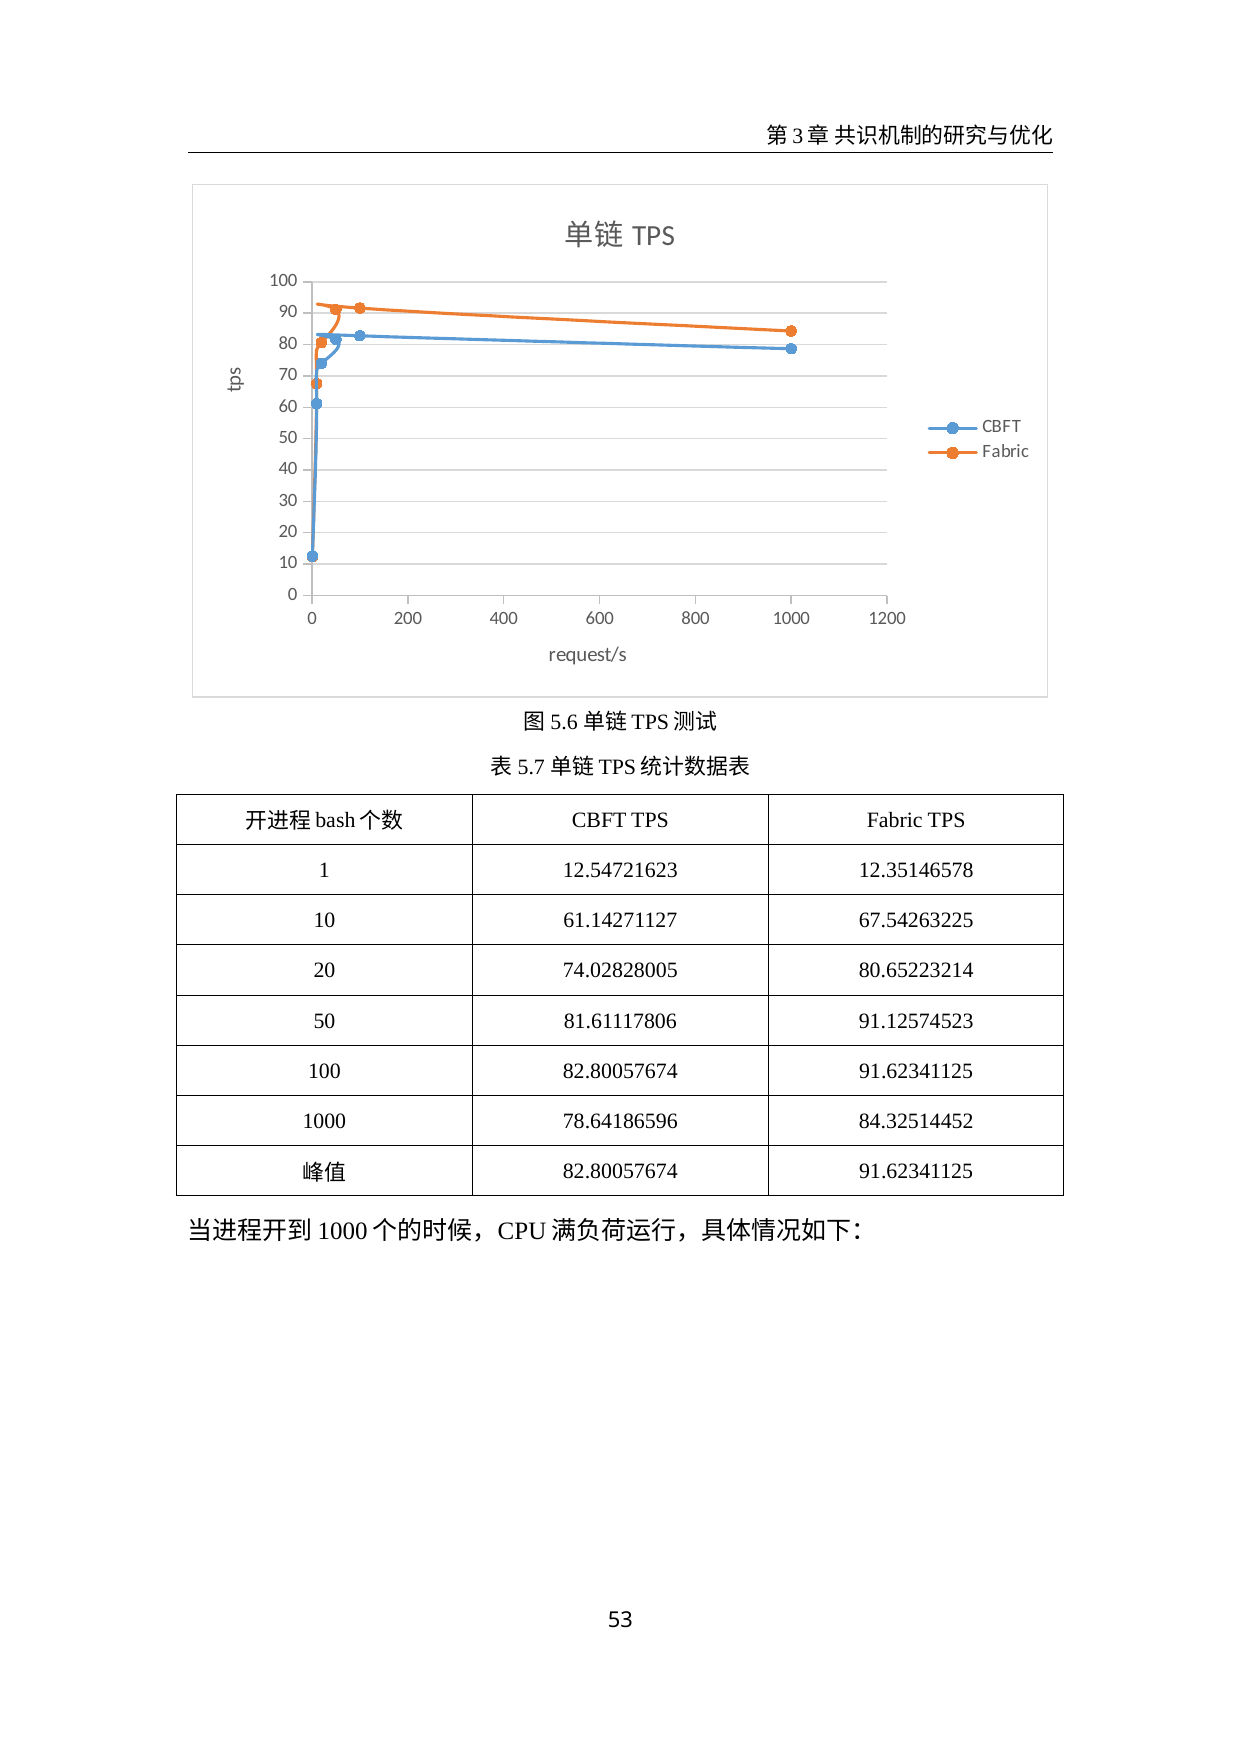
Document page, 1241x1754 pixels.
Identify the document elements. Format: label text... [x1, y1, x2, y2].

table_cell 78.64186596 [473, 1096, 768, 1145]
table_header Fabric TPS [769, 795, 1063, 844]
table_cell 67.54263225 [769, 895, 1063, 944]
table_cell 1 [177, 845, 472, 894]
table_cell 82.80057674 [473, 1046, 768, 1095]
table_cell 12.35146578 [769, 845, 1063, 894]
table_cell 91.12574523 [769, 996, 1063, 1045]
table_header 开进程bash个数 [177, 795, 472, 844]
table_cell 20 [177, 945, 472, 994]
table_cell 84.32514452 [769, 1096, 1063, 1145]
table_cell 81.61117806 [473, 996, 768, 1045]
table_cell 峰值 [177, 1146, 472, 1195]
table_cell 80.65223214 [769, 945, 1063, 994]
list 当进程开到1000个的时候，CPU满负荷运行，具体情况如下： [187, 1196, 1053, 1261]
table_cell 91.62341125 [769, 1046, 1063, 1095]
table_cell 50 [177, 996, 472, 1045]
table_cell 82.80057674 [473, 1146, 768, 1195]
table_cell 100 [177, 1046, 472, 1095]
table_cell 10 [177, 895, 472, 944]
table_cell 12.54721623 [473, 845, 768, 894]
table_cell 61.14271127 [473, 895, 768, 944]
table_header CBFT TPS [473, 795, 768, 844]
table_cell 74.02828005 [473, 945, 768, 994]
table_cell 1000 [177, 1096, 472, 1145]
table_cell 91.62341125 [769, 1146, 1063, 1195]
